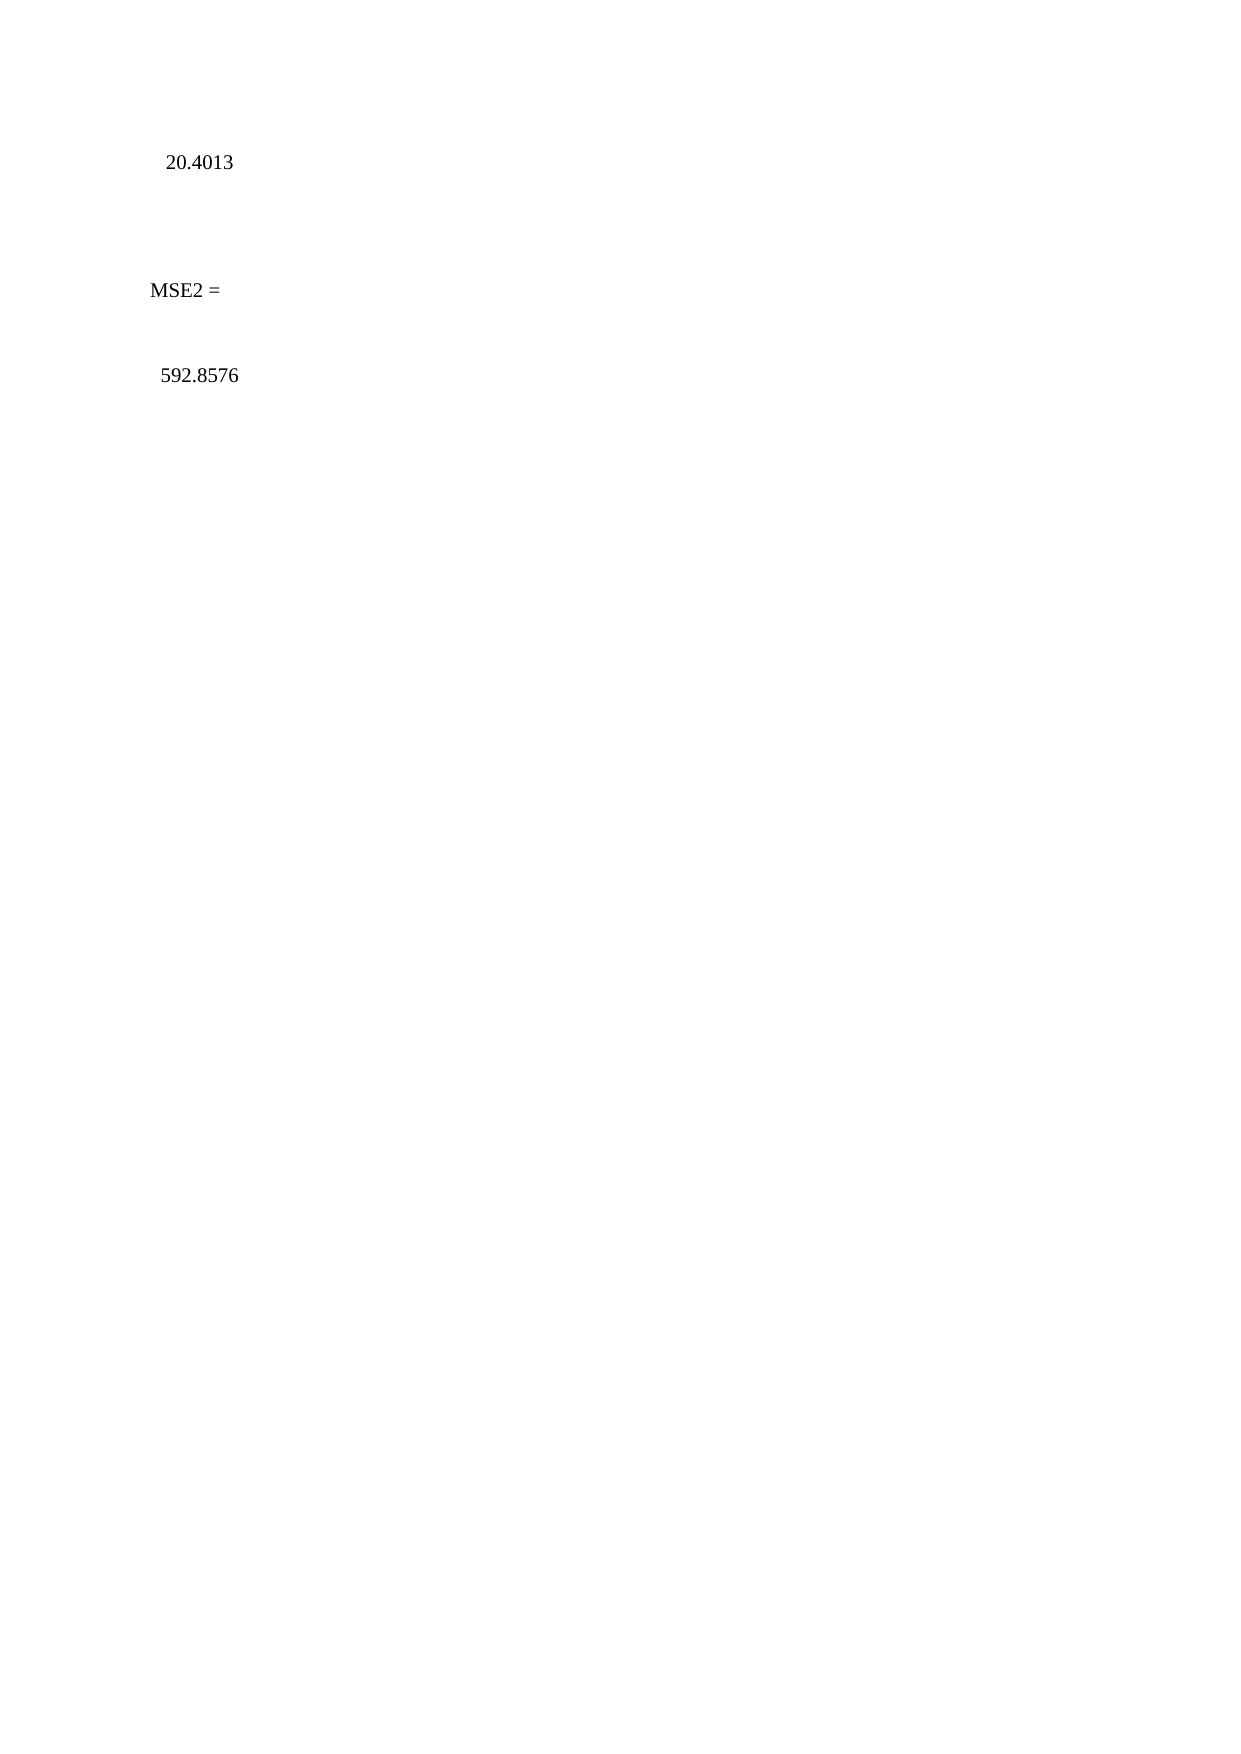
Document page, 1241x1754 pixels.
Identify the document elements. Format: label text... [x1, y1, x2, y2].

text 592.8576 [150, 363, 1090, 387]
text 20.4013 [150, 150, 1090, 174]
text MSE2 = [150, 278, 1090, 302]
